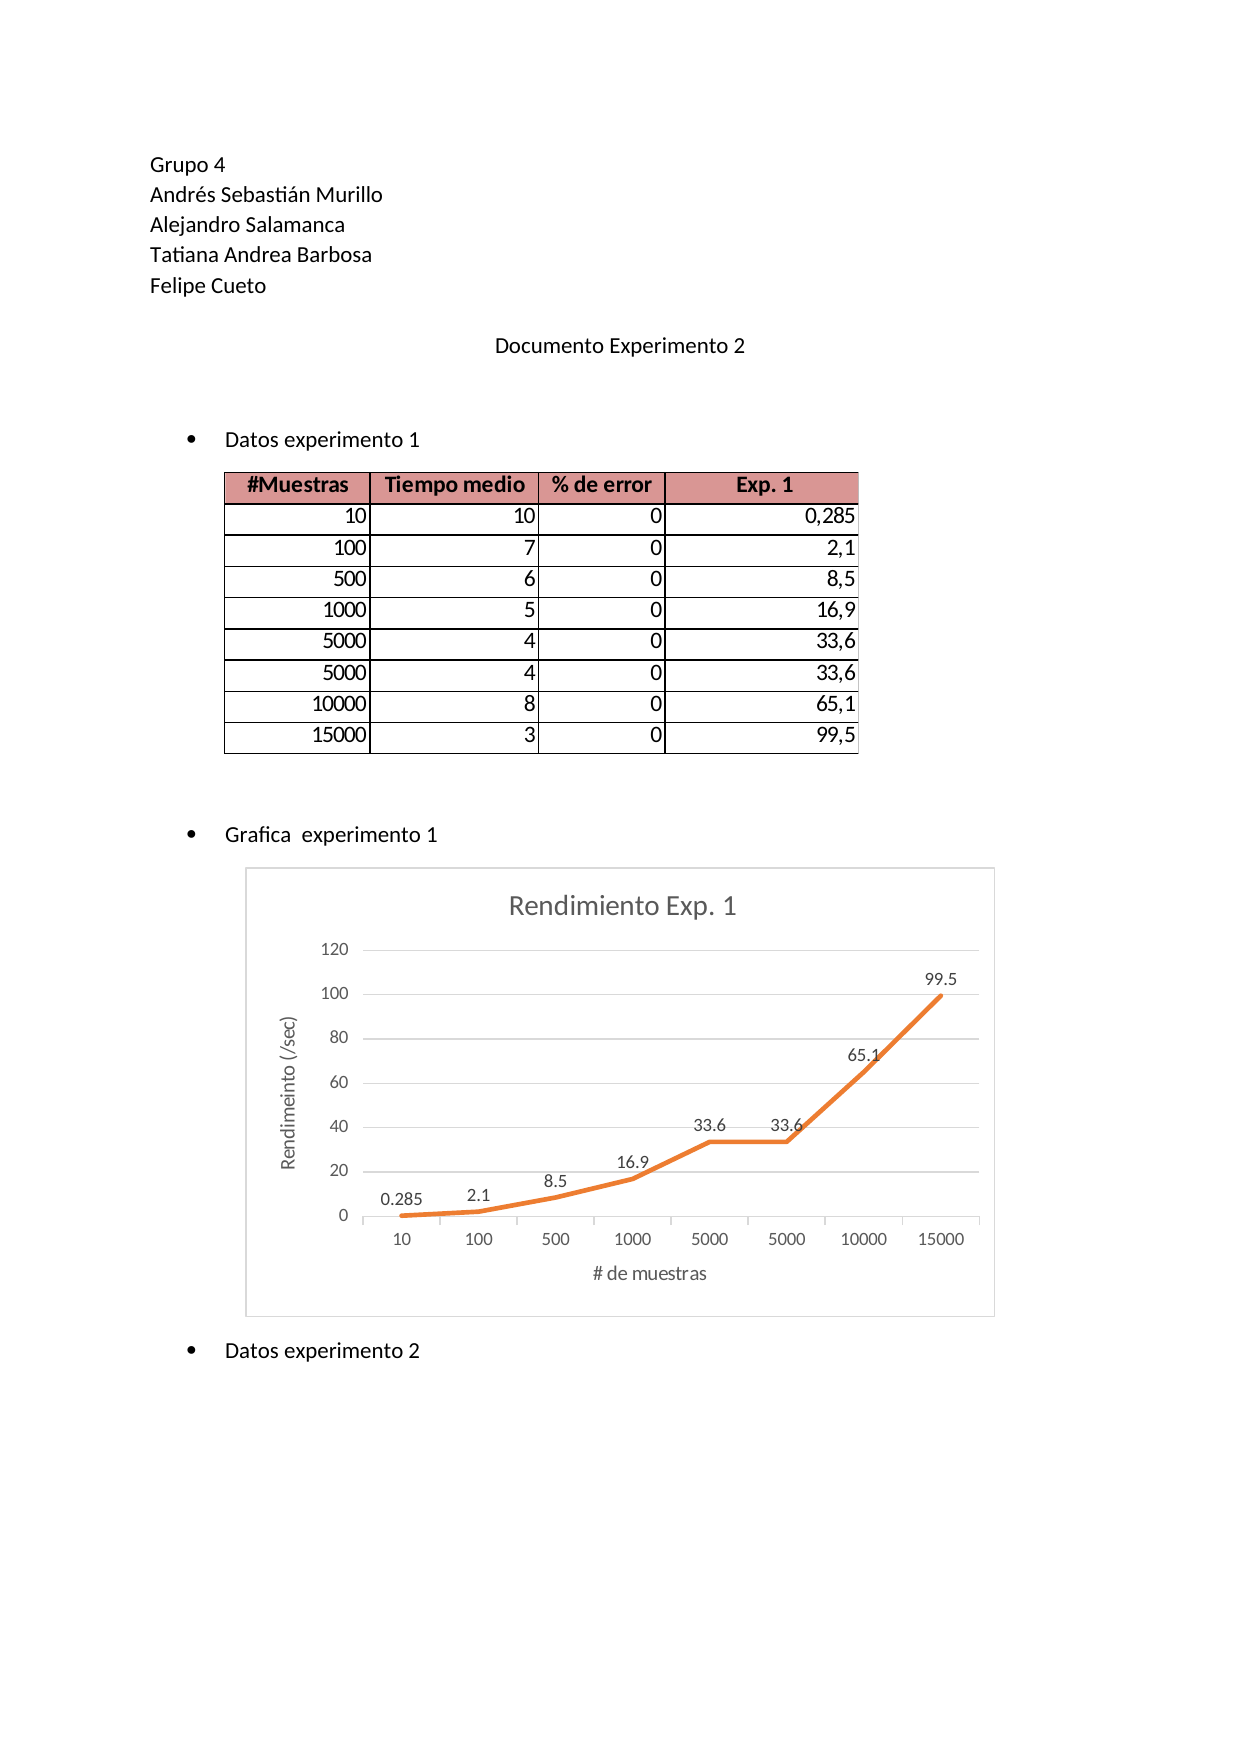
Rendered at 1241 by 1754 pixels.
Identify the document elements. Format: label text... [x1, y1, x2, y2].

text Alejandro Salamanca [150, 210, 1090, 238]
text Documento Experimento 2 [150, 331, 1090, 359]
text Grupo 4 [150, 150, 1090, 178]
list Datos experimento 1 [187, 425, 1090, 453]
list Datos experimento 2 [187, 1336, 1090, 1364]
list Grafica experimento 1 [187, 820, 1090, 848]
text Andrés Sebastián Murillo [150, 180, 1090, 208]
text Tatiana Andrea Barbosa [150, 241, 1090, 269]
text Felipe Cueto [150, 271, 1090, 299]
